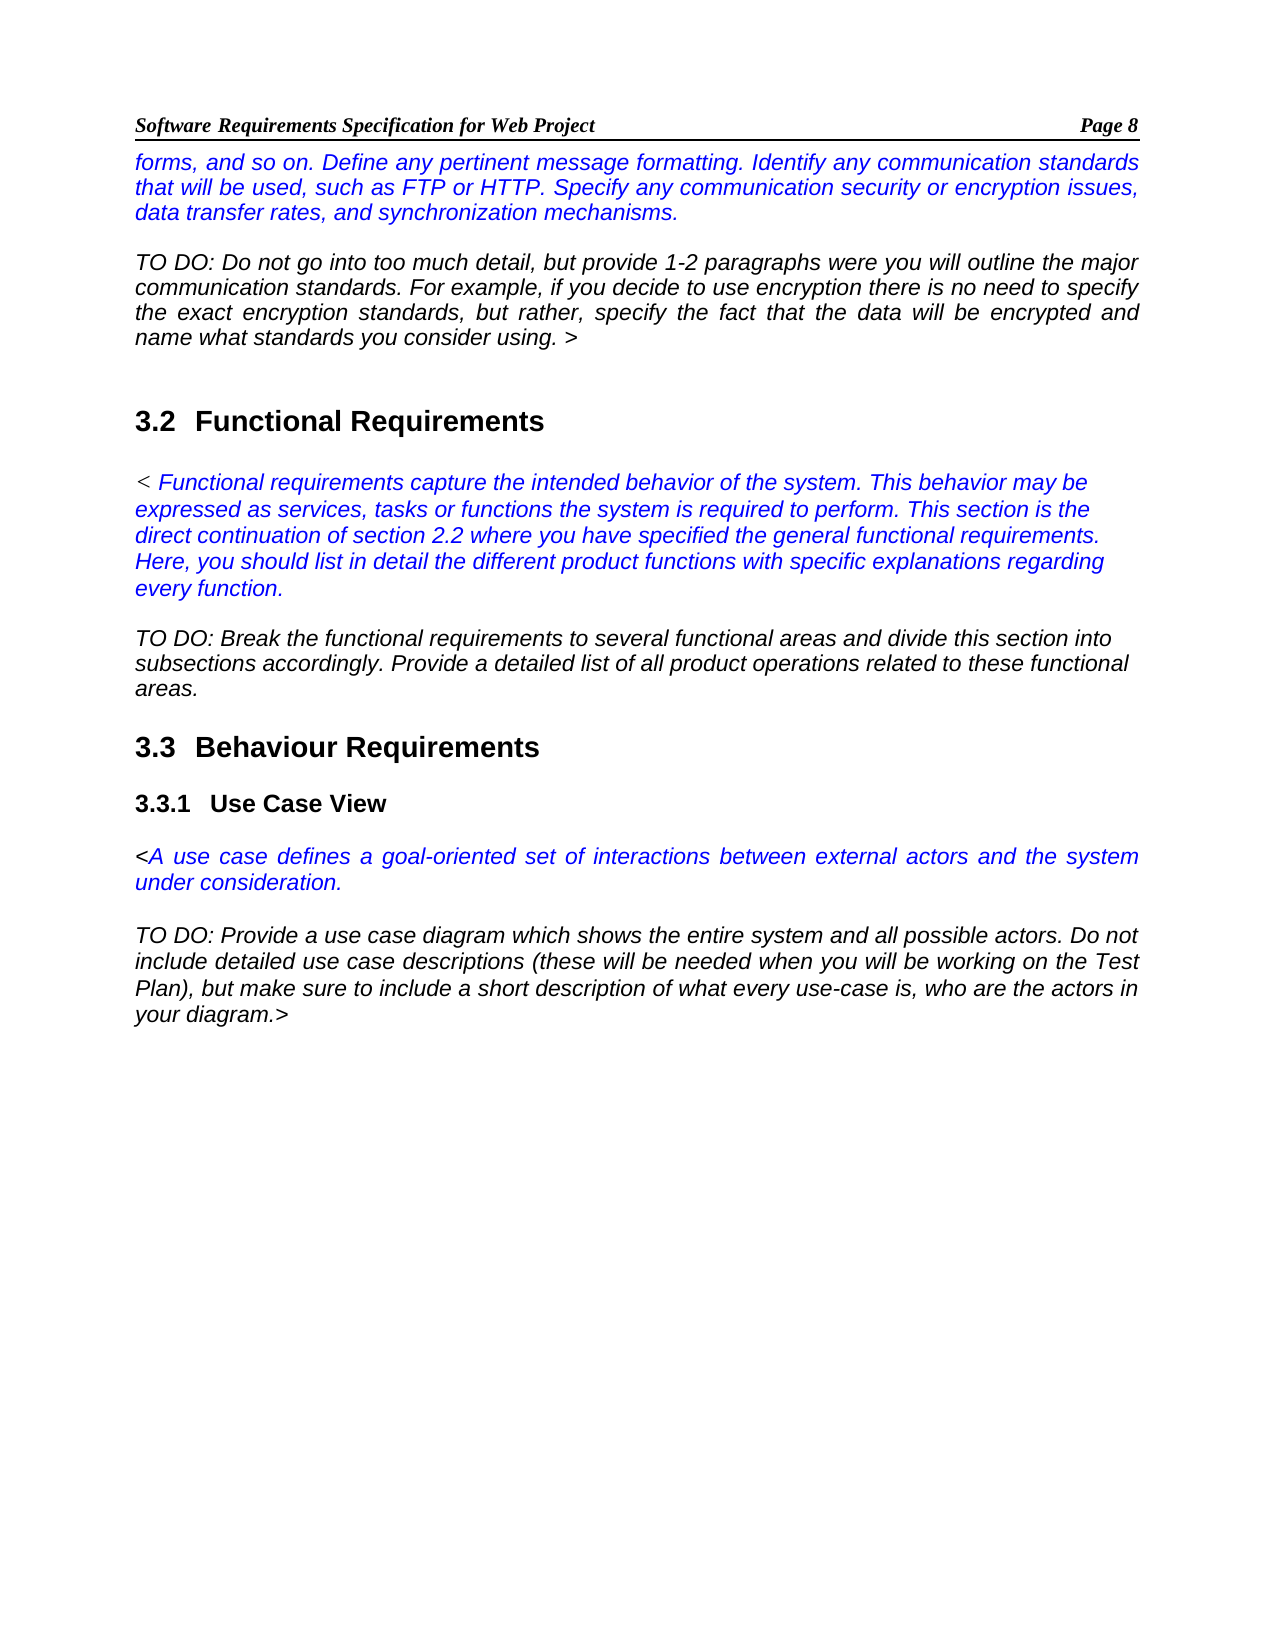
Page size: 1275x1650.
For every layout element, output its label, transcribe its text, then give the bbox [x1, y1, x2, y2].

subtitle Use Case View [135, 793, 1140, 818]
subtitle Behaviour Requirements [135, 730, 1140, 764]
text <A use case defines a goal-oriented set of interactions between external actors and the system under consideration. [135, 843, 1140, 896]
subtitle Functional Requirements [135, 404, 1140, 438]
text TO DO: Break the functional requirements to several functional areas and divide this section into subsections accordingly. Provide a detailed list of all product operations related to these functional areas. [135, 626, 1140, 701]
text TO DO: Provide a use case diagram which shows the entire system and all possible actors. Do not include detailed use case descriptions (these will be needed when you will be working on the Test Plan), but make sure to include a short description of what every use-case is, who are the actors in your diagram.> [135, 922, 1140, 1027]
text TO DO: Do not go into too much detail, but provide 1-2 paragraphs were you will outline the major communication standards. For example, if you decide to use encryption there is no need to specify the exact encryption standards, but rather, specify the fact that the data will be encrypted and name what standards you consider using. > [135, 250, 1140, 350]
